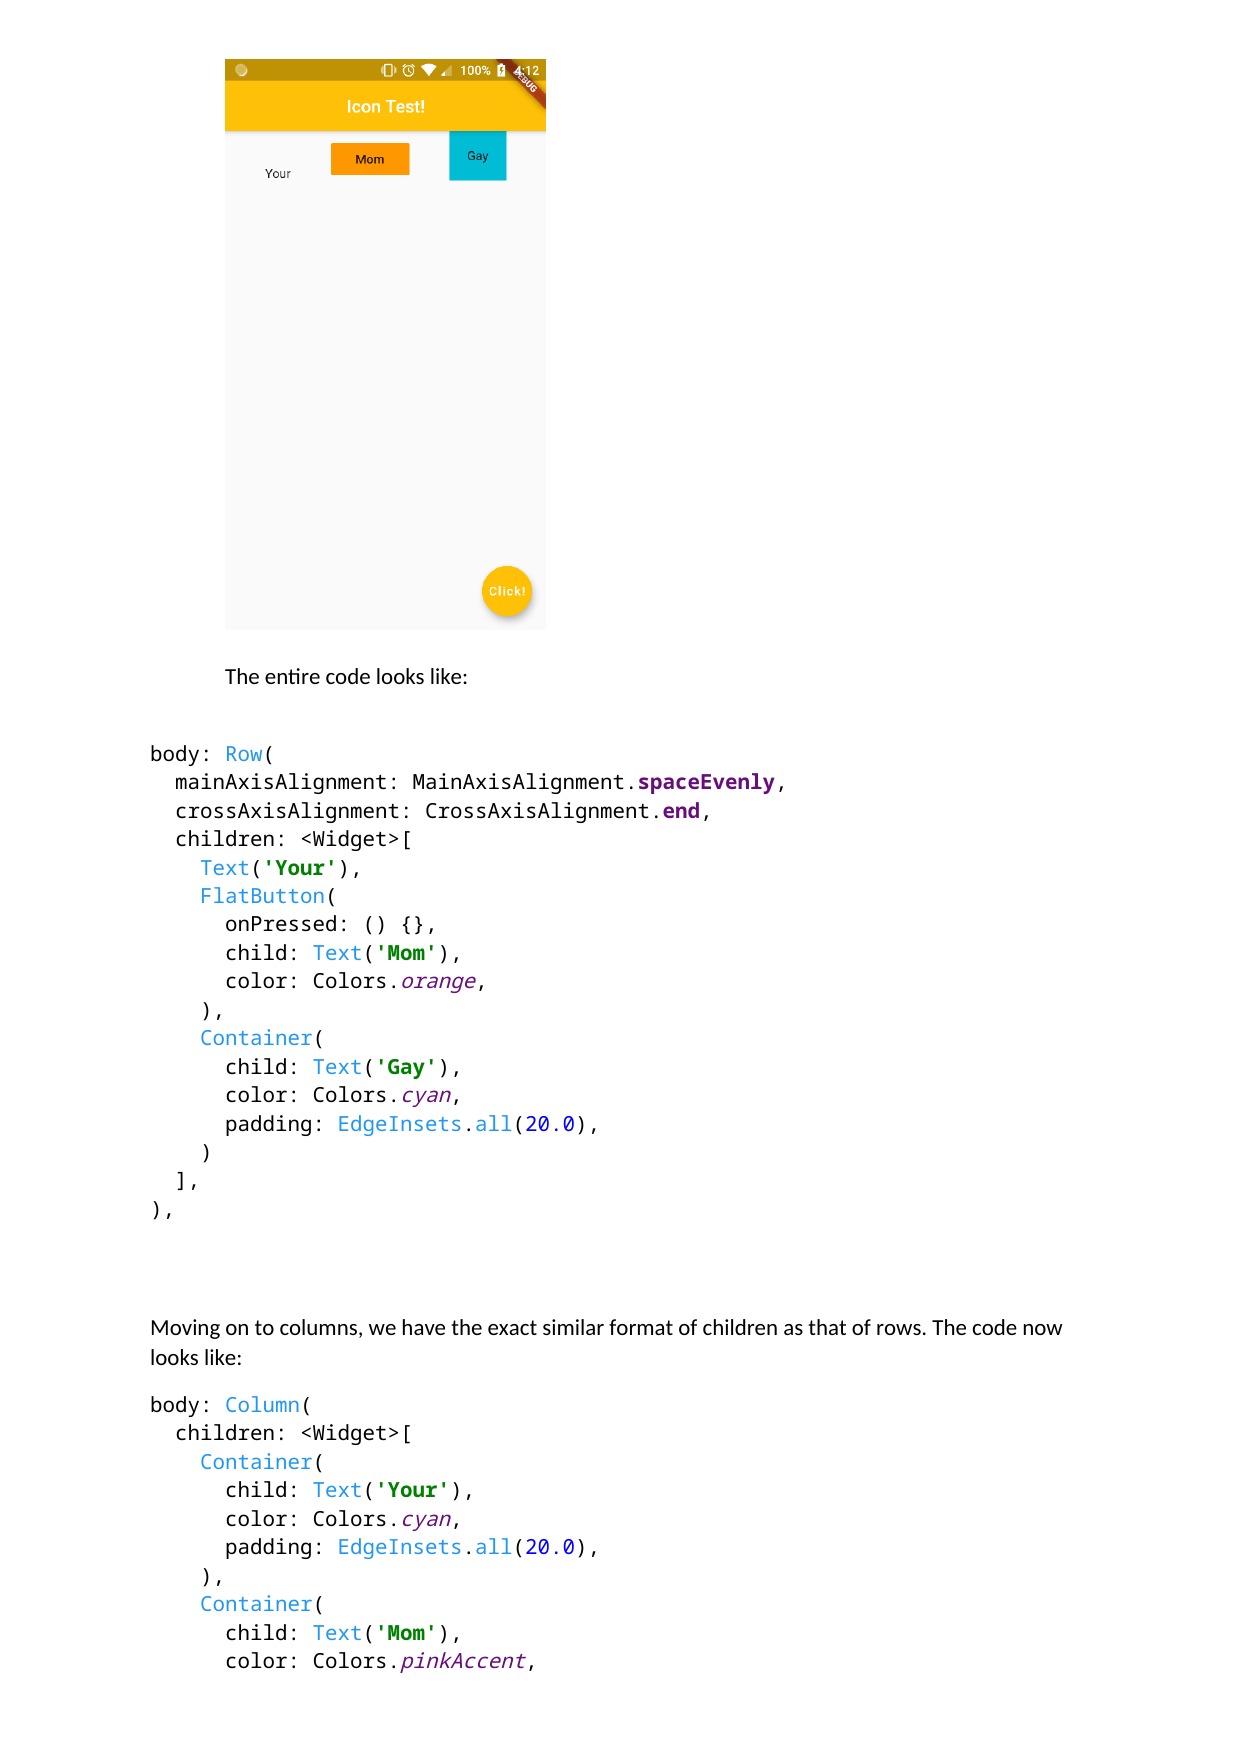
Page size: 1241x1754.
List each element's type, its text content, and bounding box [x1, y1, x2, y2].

picture [225, 59, 546, 630]
list Moving on to columns, we have the exact similar format of children as that of rows. The code now looks like: [150, 1313, 1090, 1371]
text body: Row( mainAxisAlignment: MainAxisAlignment.spaceEvenly, crossAxisAlignment: CrossAxisAlignment.end, children: <Widget>[ Text('Your'), FlatButton( onPressed: () {}, child: Text('Mom'), color: Colors.orange, ), Container( child: Text('Gay'), color: Colors.cyan, padding: EdgeInsets.all(20.0), ) ], ), [150, 739, 1090, 1222]
list The entire code looks like: [225, 662, 1090, 690]
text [150, 1390, 1090, 1674]
